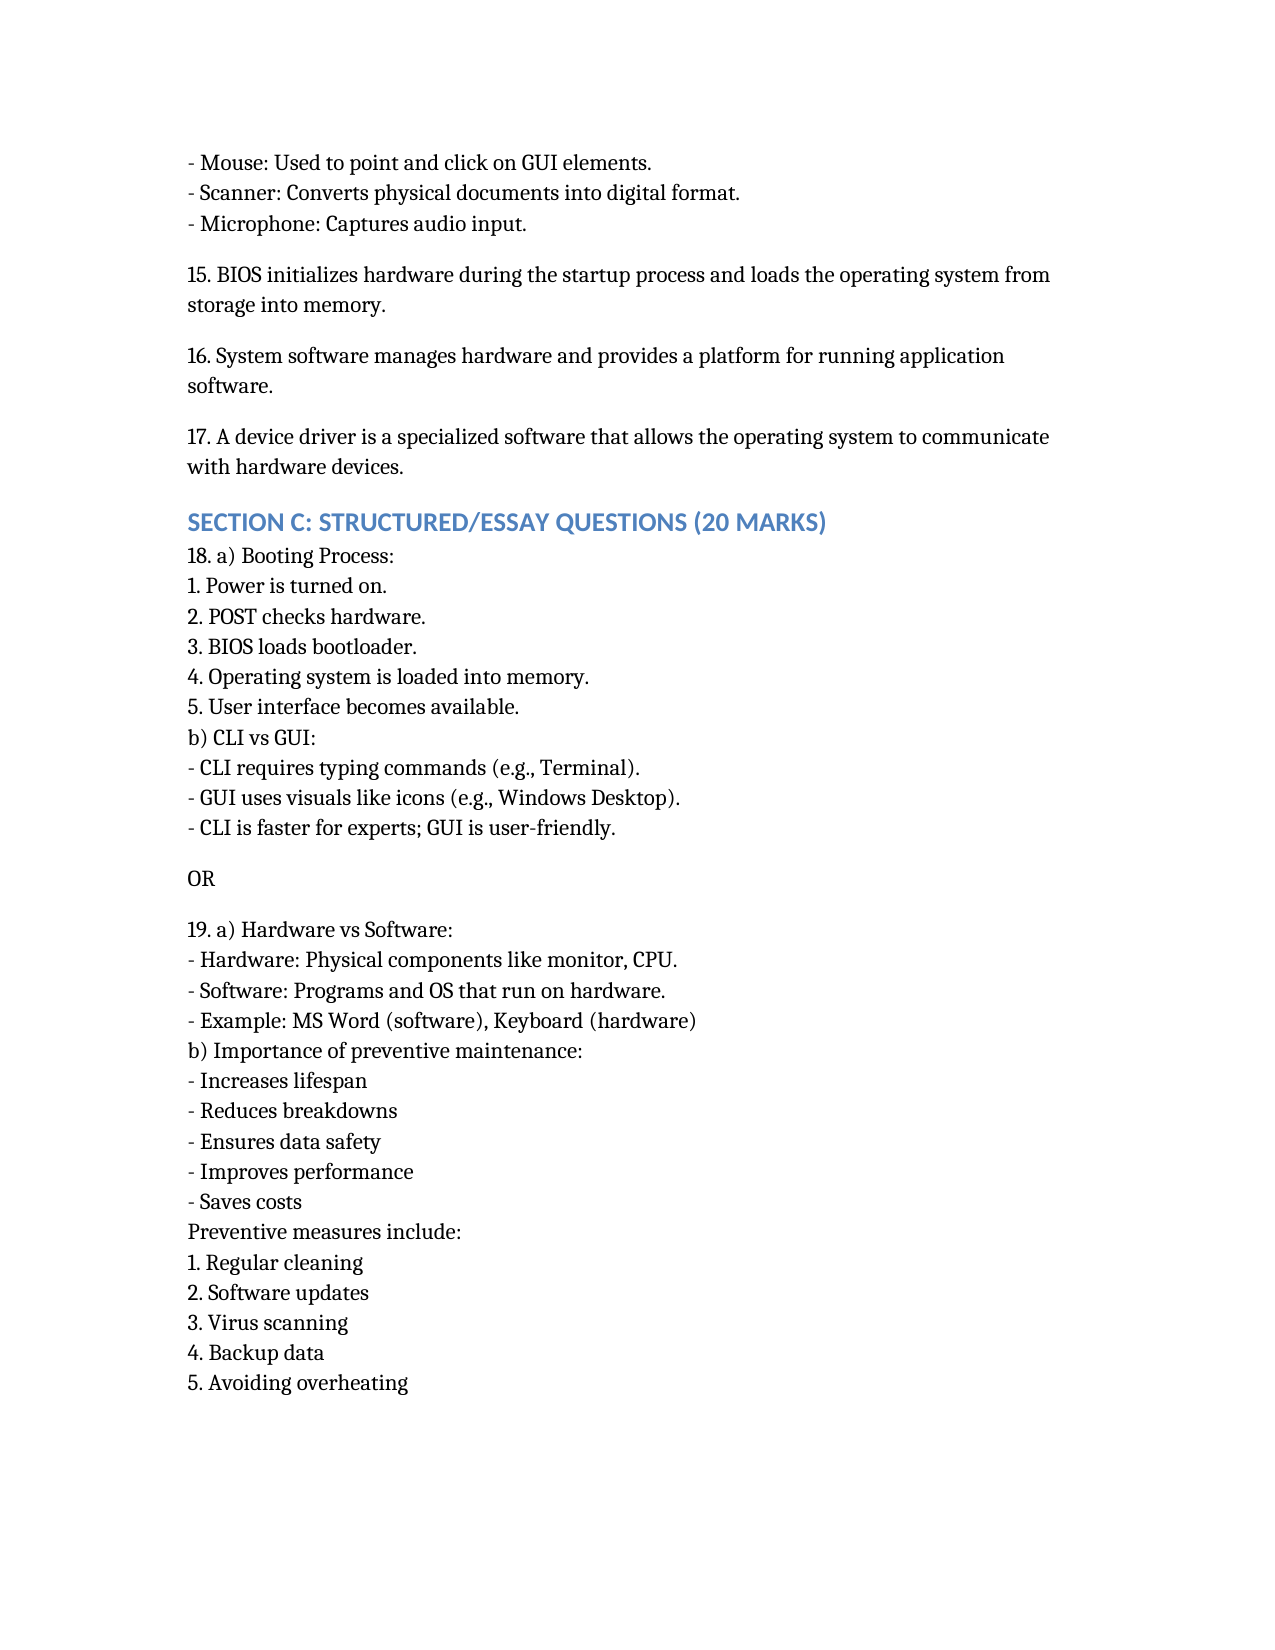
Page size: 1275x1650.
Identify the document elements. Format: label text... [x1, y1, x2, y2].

text OR [187, 866, 1087, 892]
text 16. System software manages hardware and provides a platform for running application software. [187, 343, 1087, 399]
subtitle SECTION C: STRUCTURED/ESSAY QUESTIONS (20 MARKS) [187, 505, 1087, 538]
text 18. a) Booting Process: 1. Power is turned on. 2. POST checks hardware. 3. BIOS loads bootloader. 4. Operating system is loaded into memory. 5. User interface becomes available. b) CLI vs GUI: - CLI requires typing commands (e.g., Terminal). - GUI uses visuals like icons (e.g., Windows Desktop). - CLI is faster for experts; GUI is user-friendly. [187, 543, 1087, 841]
text 17. A device driver is a specialized software that allows the operating system to communicate with hardware devices. [187, 424, 1087, 481]
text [187, 150, 1087, 237]
text 19. a) Hardware vs Software: - Hardware: Physical components like monitor, CPU. - Software: Programs and OS that run on hardware. - Example: MS Word (software), Keyboard (hardware) b) Importance of preventive maintenance: - Increases lifespan - Reduces breakdowns - Ensures data safety - Improves performance - Saves costs Preventive measures include: 1. Regular cleaning 2. Software updates 3. Virus scanning 4. Backup data 5. Avoiding overheating [187, 917, 1087, 1397]
text 15. BIOS initializes hardware during the startup process and loads the operating system from storage into memory. [187, 261, 1087, 318]
